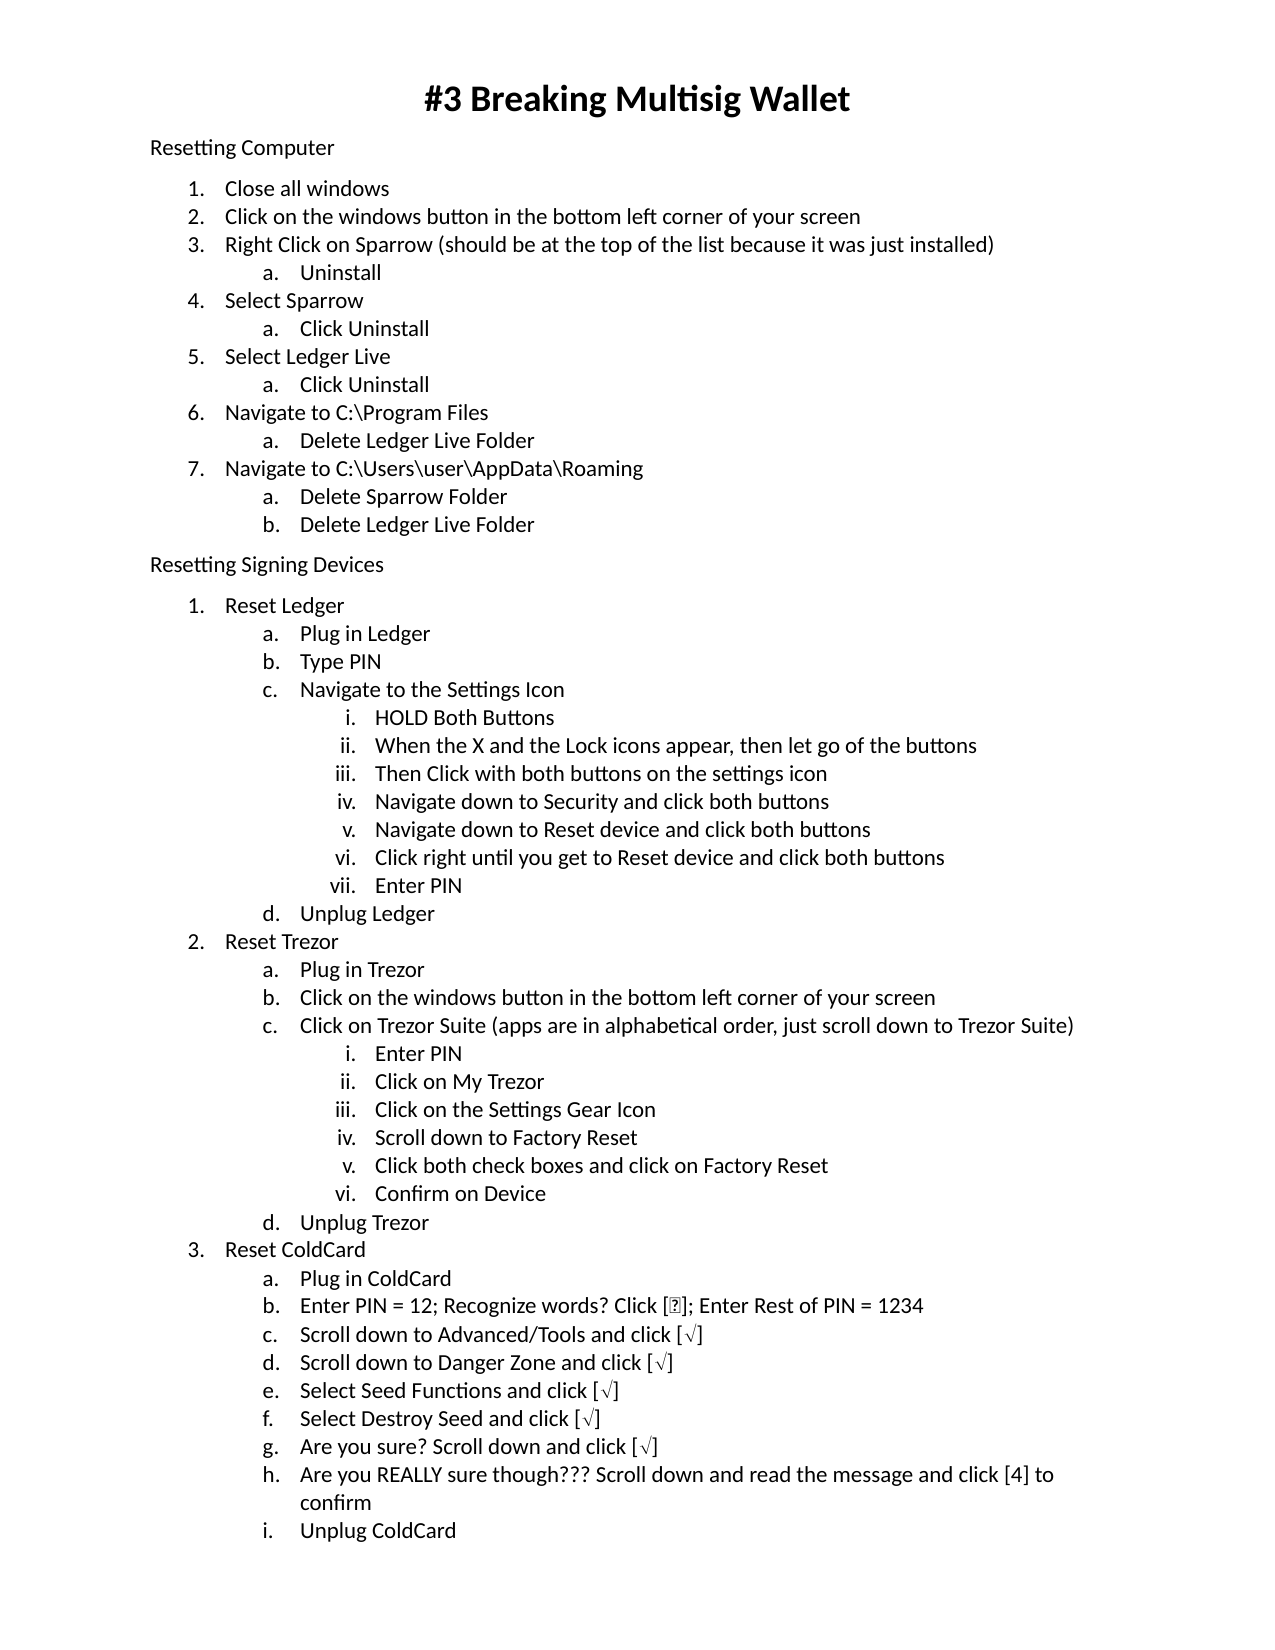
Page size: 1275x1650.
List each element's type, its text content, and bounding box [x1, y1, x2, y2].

list Close all windows [187, 174, 1125, 202]
list Navigate down to Security and click both buttons [356, 787, 1125, 815]
list Click on the windows button in the bottom left corner of your screen [262, 983, 1125, 1011]
text Resetting Signing Devices [150, 551, 1125, 579]
list Click on Trezor Suite (apps are in alphabetical order, just scroll down to Trezor Suite) [262, 1011, 1125, 1039]
list Select Ledger Live [187, 342, 1125, 370]
list Enter PIN = 12; Recognize words? Click []; Enter Rest of PIN = 1234 [262, 1292, 1125, 1320]
list Click on My Trezor [356, 1067, 1125, 1096]
list Navigate to C:\Program Files [187, 398, 1125, 426]
list Plug in Trezor [262, 955, 1125, 983]
list Plug in Ledger [262, 619, 1125, 647]
list Navigate down to Reset device and click both buttons [356, 815, 1125, 843]
list Unplug ColdCard [262, 1516, 1125, 1544]
list Navigate to the Settings Icon [262, 675, 1125, 703]
list When the X and the Lock icons appear, then let go of the buttons [356, 731, 1125, 759]
text Resetting Computer [150, 133, 1125, 161]
list Reset Ledger [187, 591, 1125, 619]
list Right Click on Sparrow (should be at the top of the list because it was just installed) [187, 230, 1125, 258]
list Scroll down to Advanced/Tools and click [] [262, 1320, 1125, 1348]
list Are you REALLY sure though??? Scroll down and read the message and click [4] to confirm [262, 1460, 1125, 1516]
list Delete Sparrow Folder [262, 482, 1125, 510]
list Click right until you get to Reset device and click both buttons [356, 843, 1125, 871]
list Are you sure? Scroll down and click [] [262, 1432, 1125, 1460]
list Click Uninstall [262, 370, 1125, 398]
list Uninstall [262, 258, 1125, 286]
list Delete Ledger Live Folder [262, 426, 1125, 454]
list Click on the windows button in the bottom left corner of your screen [187, 202, 1125, 230]
list Reset ColdCard [187, 1236, 1125, 1264]
list Click on the Settings Gear Icon [356, 1096, 1125, 1123]
list Click Uninstall [262, 314, 1125, 342]
list Scroll down to Danger Zone and click [] [262, 1348, 1125, 1376]
list Navigate to C:\Users\user\AppData\Roaming [187, 454, 1125, 482]
list Scroll down to Factory Reset [356, 1123, 1125, 1152]
list Confirm on Device [356, 1179, 1125, 1208]
list Enter PIN [356, 871, 1125, 899]
list HOLD Both Buttons [356, 703, 1125, 731]
list Select Destroy Seed and click [] [262, 1404, 1125, 1432]
list Select Sparrow [187, 286, 1125, 314]
list Reset Trezor [187, 927, 1125, 955]
list Enter PIN [356, 1039, 1125, 1067]
list Select Seed Functions and click [] [262, 1376, 1125, 1404]
list Plug in ColdCard [262, 1264, 1125, 1292]
list Then Click with both buttons on the settings icon [356, 759, 1125, 787]
list Unplug Trezor [262, 1208, 1125, 1236]
list Type PIN [262, 647, 1125, 675]
list Delete Ledger Live Folder [262, 510, 1125, 538]
list Unplug Ledger [262, 899, 1125, 927]
list Click both check boxes and click on Factory Reset [356, 1152, 1125, 1179]
